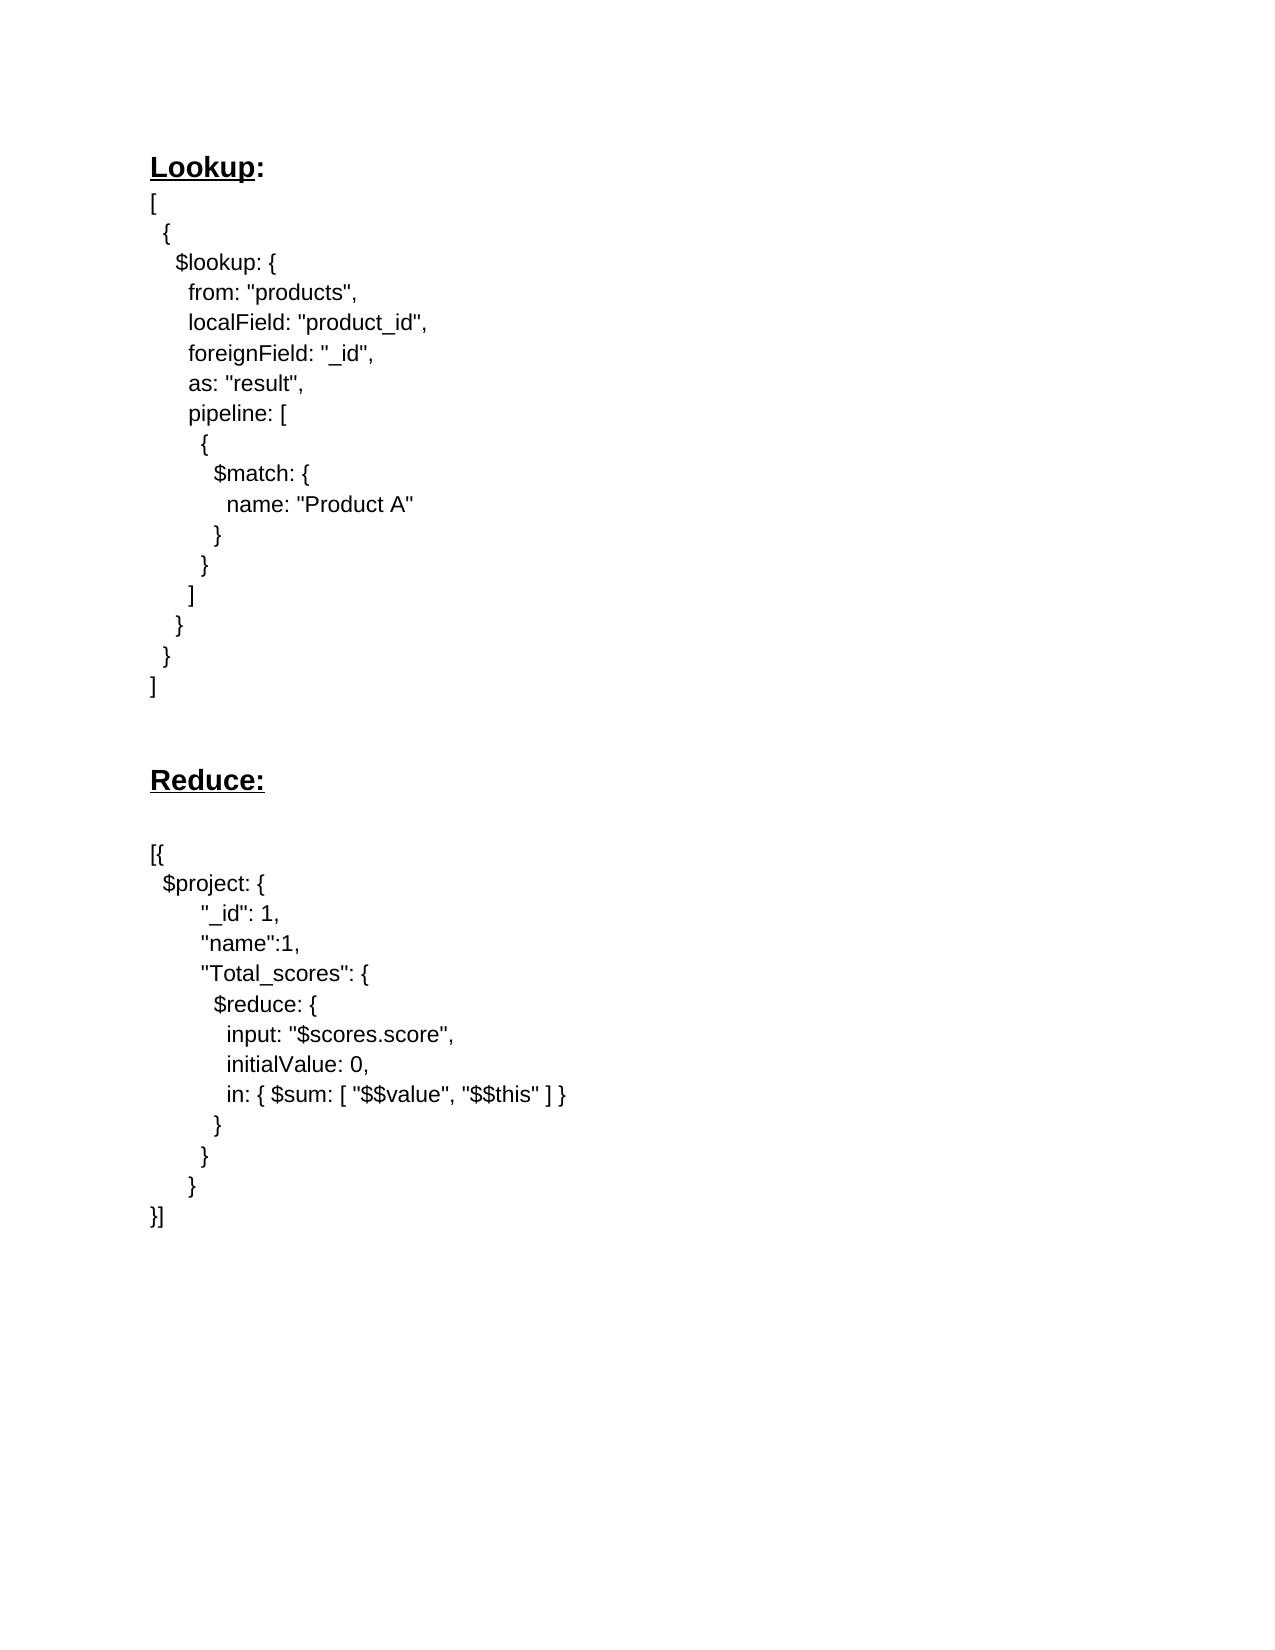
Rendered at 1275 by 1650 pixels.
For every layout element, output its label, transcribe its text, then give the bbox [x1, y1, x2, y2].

text [{ [150, 839, 1125, 866]
text } [150, 642, 1125, 668]
text { [150, 430, 1125, 457]
text in: { $sum: [ "$$value", "$$this" ] } [150, 1081, 1125, 1108]
text { [150, 219, 1125, 245]
text ] [150, 672, 1125, 698]
text initialValue: 0, [150, 1051, 1125, 1077]
text as: "result", [150, 370, 1125, 396]
text } [150, 1142, 1125, 1168]
text $reduce: { [150, 991, 1125, 1017]
text foreignField: "_id", [150, 339, 1125, 366]
text } [150, 1111, 1125, 1138]
text } [150, 1172, 1125, 1198]
text $project: { [150, 870, 1125, 896]
text } [150, 611, 1125, 638]
text "name":1, [150, 930, 1125, 957]
text pipeline: [ [150, 400, 1125, 426]
text from: "products", [150, 279, 1125, 306]
text "Total_scores": { [150, 960, 1125, 987]
text Lookup: [150, 150, 1125, 183]
text } [150, 551, 1125, 577]
text }] [150, 1202, 1125, 1228]
text localField: "product_id", [150, 309, 1125, 336]
text [ [150, 188, 1125, 215]
text ] [150, 581, 1125, 608]
text name: "Product A" [150, 491, 1125, 517]
text $lookup: { [150, 249, 1125, 275]
text "_id": 1, [150, 900, 1125, 926]
text } [150, 521, 1125, 547]
text Reduce: [150, 762, 1125, 796]
text input: "$scores.score", [150, 1021, 1125, 1047]
text $match: { [150, 460, 1125, 487]
